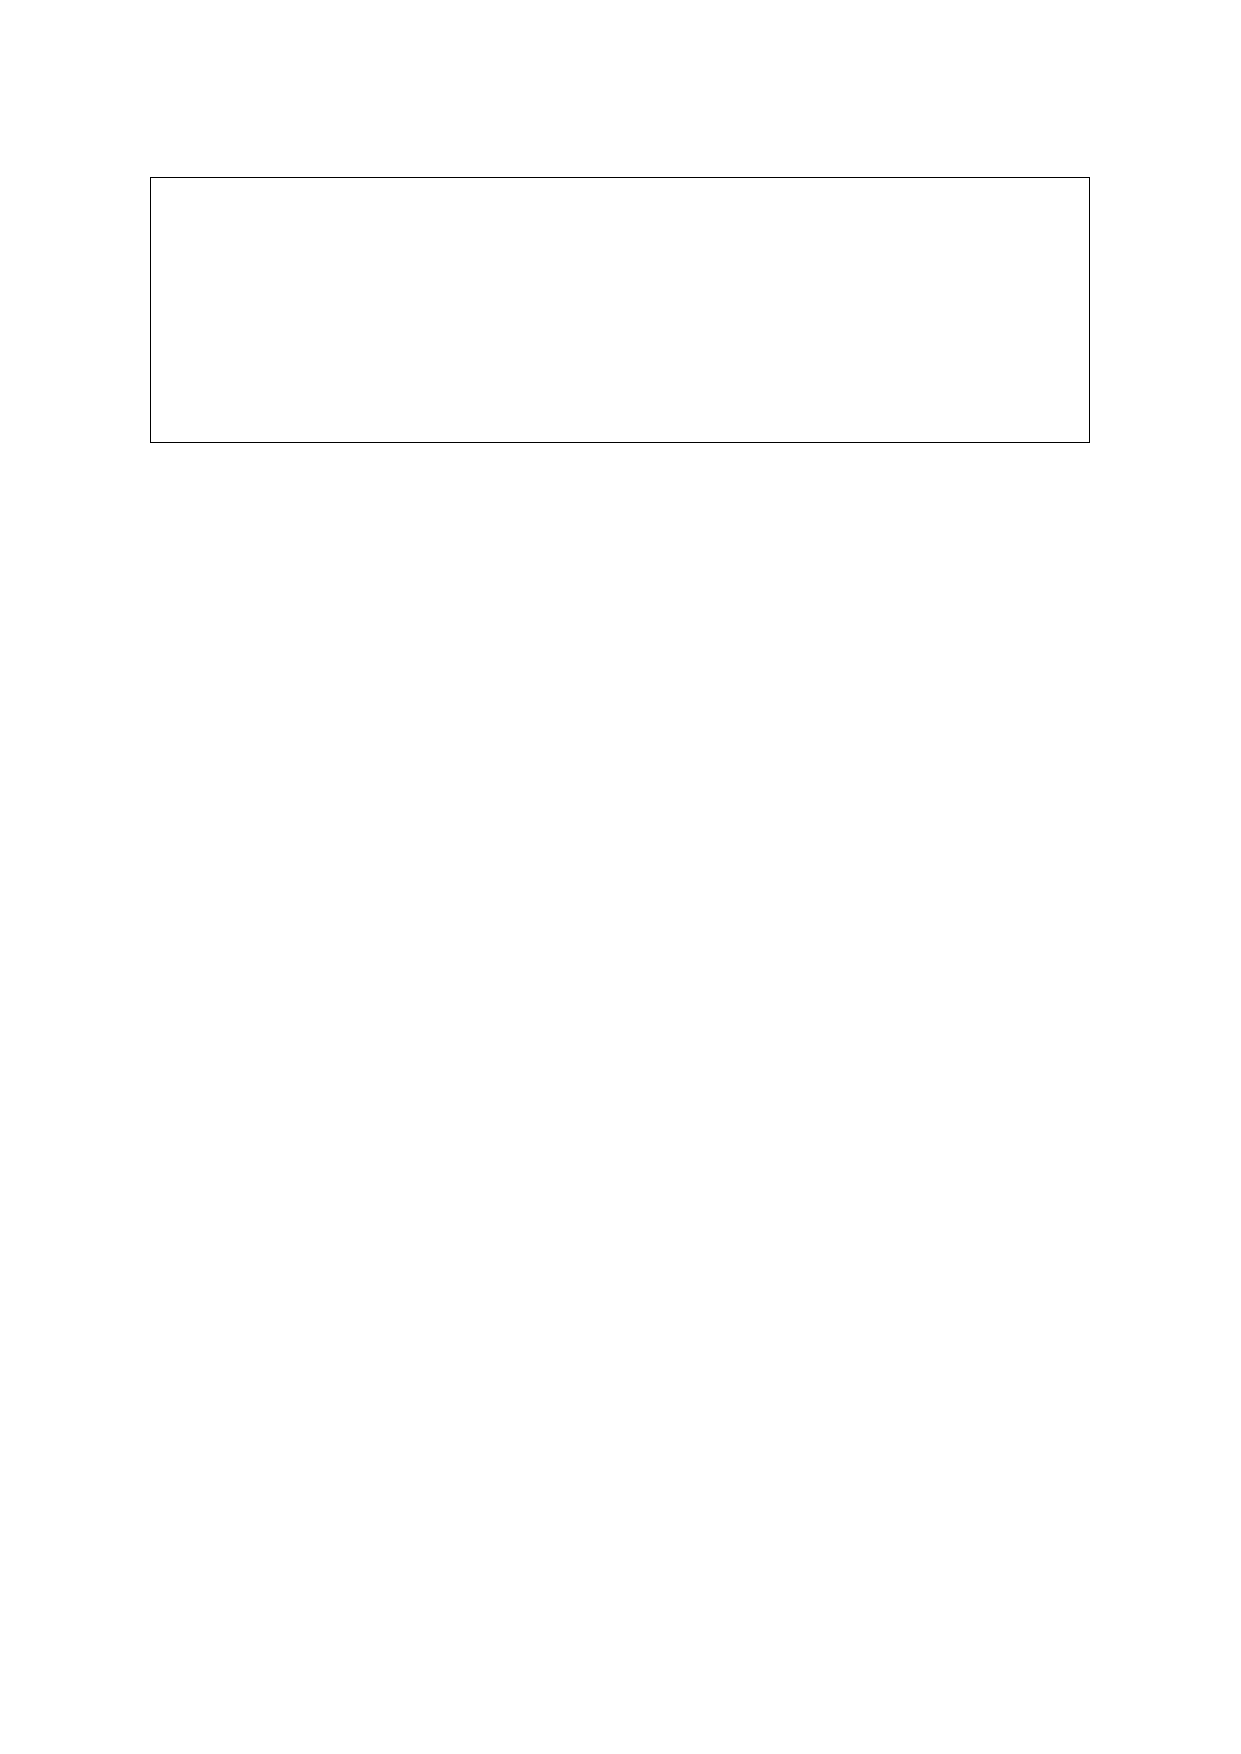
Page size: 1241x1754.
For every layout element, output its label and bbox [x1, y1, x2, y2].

table_header [151, 178, 1089, 442]
